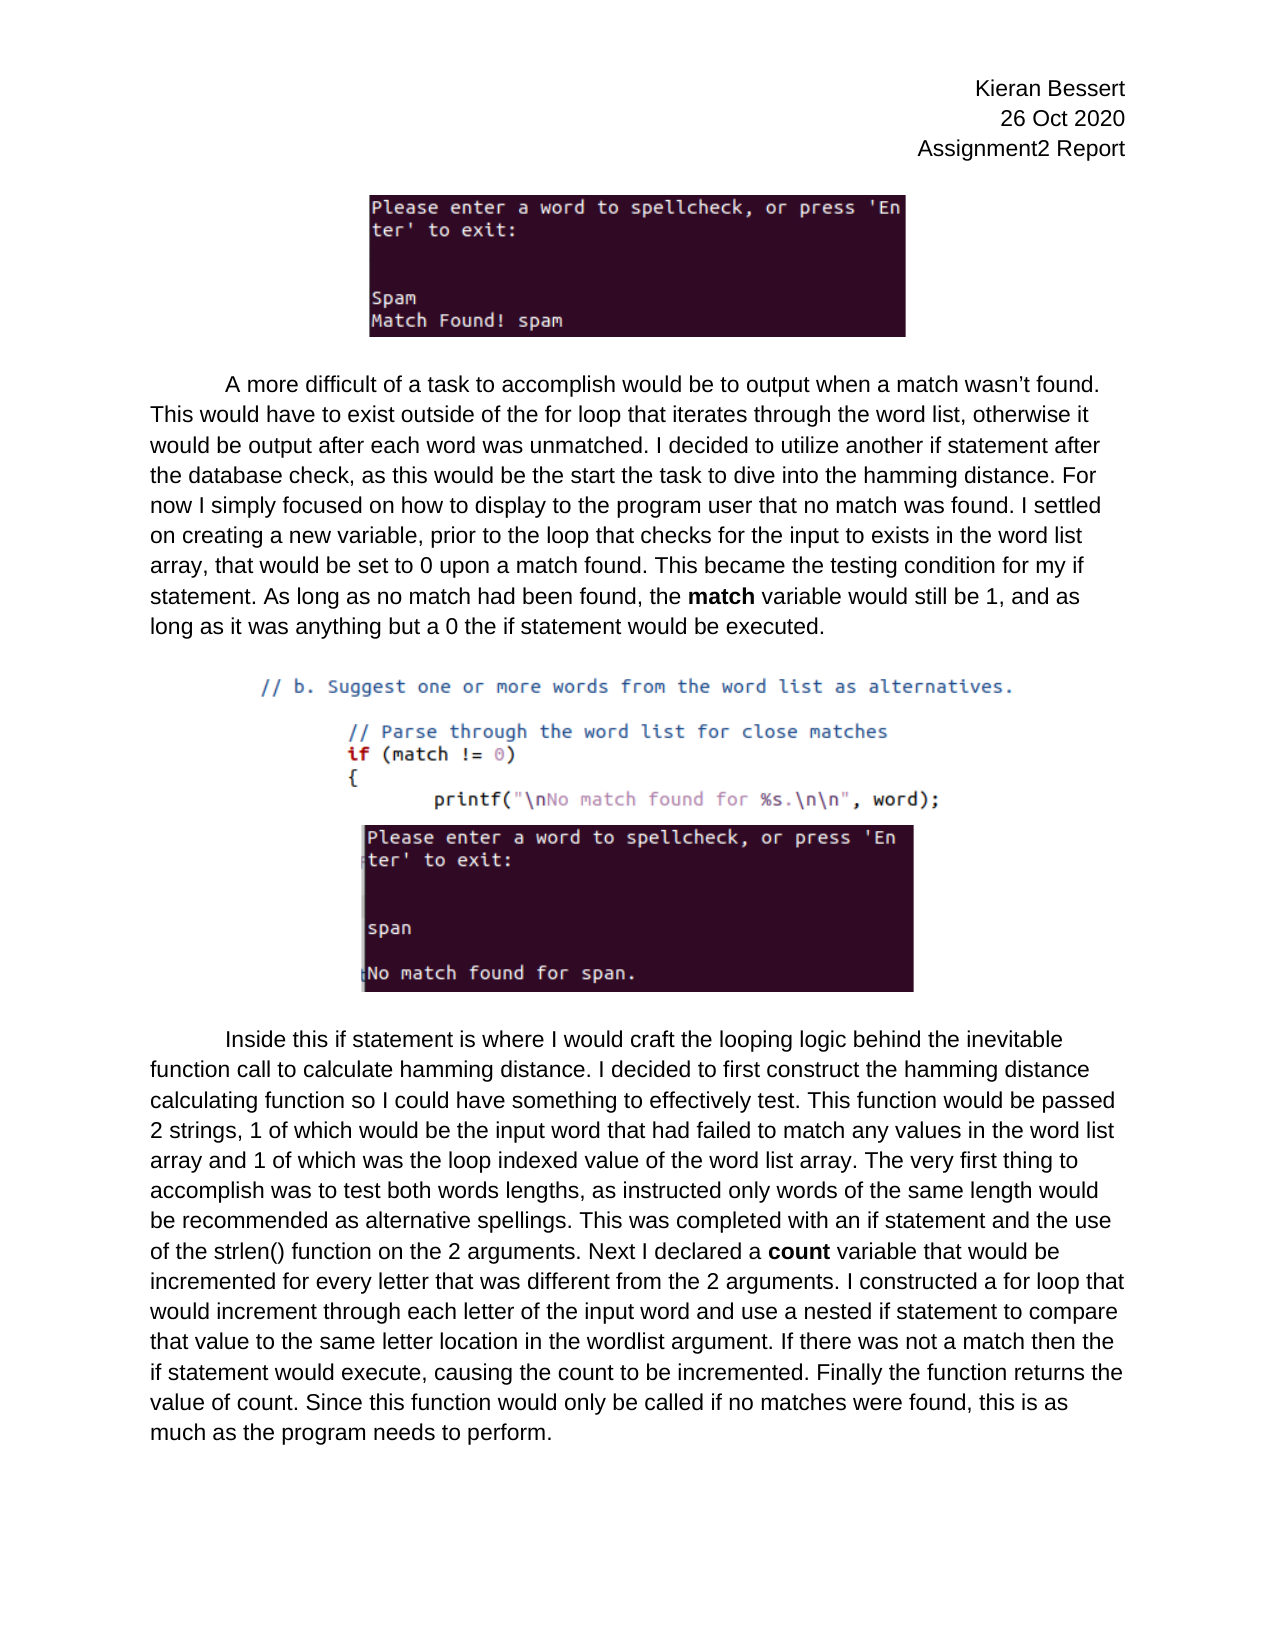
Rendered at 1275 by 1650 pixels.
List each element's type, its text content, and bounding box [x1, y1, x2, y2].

text A more difficult of a task to accomplish would be to output when a match wasn’t found. This would have to exist outside of the for loop that iterates through the word list, otherwise it would be output after each word was unmatched. I decided to utilize another if statement after the database check, as this would be the start the task to dive into the hamming distance. For now I simply focused on how to display to the program user that no match was found. I settled on creating a new variable, prior to the loop that checks for the input to exists in the word list array, that would be set to 0 upon a match found. This became the testing condition for my if statement. As long as no match had been found, the match variable would still be 1, and as long as it was anything but a 0 the if statement would be executed. [150, 371, 1125, 639]
picture [369, 195, 906, 337]
text Inside this if statement is where I would craft the looping logic behind the inevitable function call to calculate hamming distance. I decided to first construct the hamming distance calculating function so I could have something to effectively test. This function would be passed 2 strings, 1 of which would be the input word that had failed to match any values in the word list array and 1 of which was the loop indexed value of the word list array. The very first thing to accomplish was to test both words lengths, as instructed only words of the same length would be recommended as alternative spellings. This was completed with an if statement and the use of the strlen() function on the 2 arguments. Next I declared a count variable that would be incremented for every letter that was different from the 2 arguments. I constructed a for loop that would increment through each letter of the input word and use a nested if statement to compare that value to the same letter location in the wordlist argument. If there was not a match then the if statement would execute, causing the count to be incremented. Finally the function returns the value of count. Since this function would only be called if no matches were found, this is as much as the program needs to perform. [150, 1026, 1125, 1445]
picture [361, 825, 914, 992]
picture [255, 673, 1020, 822]
